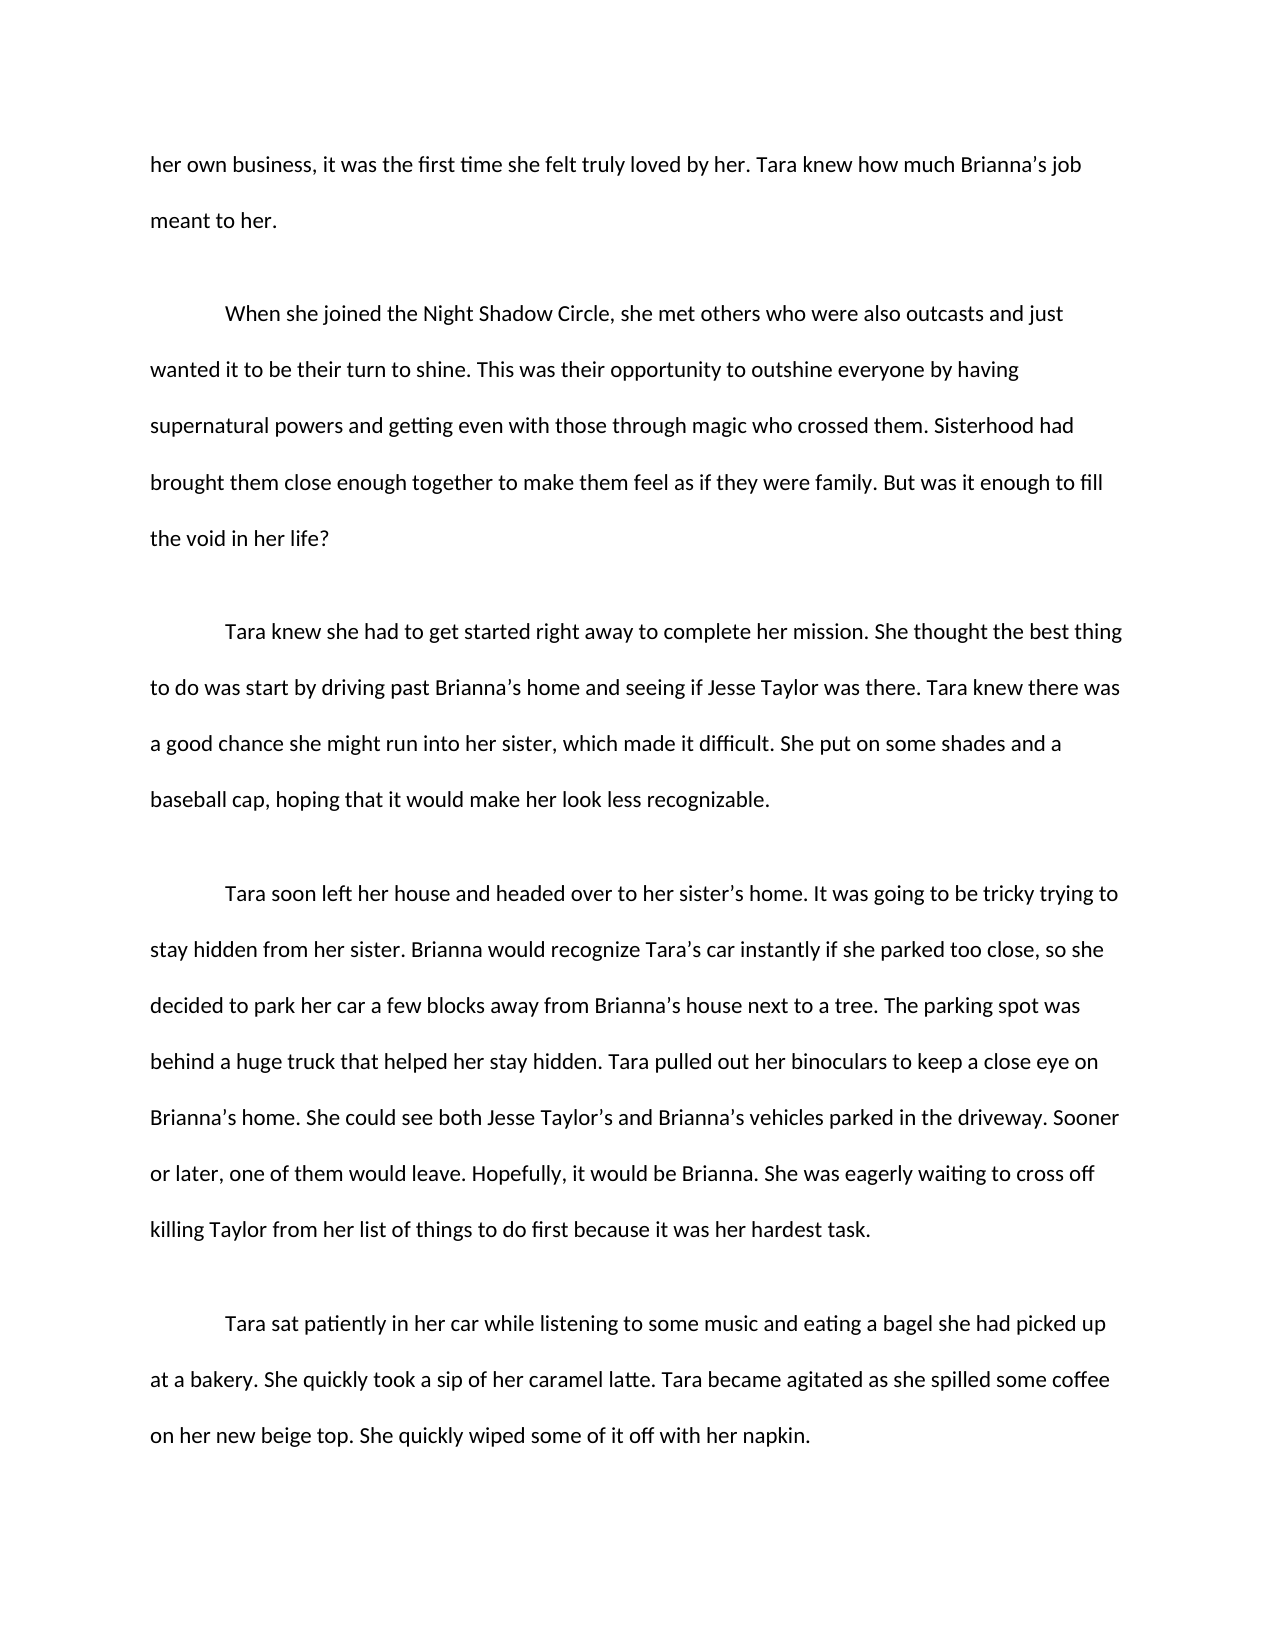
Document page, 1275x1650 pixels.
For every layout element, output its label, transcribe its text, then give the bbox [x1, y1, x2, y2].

text Tara knew she had to get started right away to complete her mission. She thought the best thing to do was start by driving past Brianna’s home and seeing if Jesse Taylor was there. Tara knew there was a good chance she might run into her sister, which made it difficult. She put on some shades and a baseball cap, hoping that it would make her look less recognizable. [150, 617, 1125, 813]
text Tara soon left her house and headed over to her sister’s home. It was going to be tricky trying to stay hidden from her sister. Brianna would recognize Tara’s car instantly if she parked too close, so she decided to park her car a few blocks away from Brianna’s house next to a tree. The parking spot was behind a huge truck that helped her stay hidden. Tara pulled out her binoculars to keep a close eye on Brianna’s home. She could see both Jesse Taylor’s and Brianna’s vehicles parked in the driveway. Sooner or later, one of them would leave. Hopefully, it would be Brianna. She was eagerly waiting to cross off killing Taylor from her list of things to do first because it was her hardest task. [150, 879, 1125, 1243]
text Tara sat patiently in her car while listening to some music and eating a bagel she had picked up at a bakery. She quickly took a sip of her caramel latte. Tara became agitated as she spilled some coffee on her new beige top. She quickly wiped some of it off with her napkin. [150, 1309, 1125, 1449]
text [150, 150, 1125, 234]
text When she joined the Night Shadow Circle, she met others who were also outcasts and just wanted it to be their turn to shine. This was their opportunity to outshine everyone by having supernatural powers and getting even with those through magic who crossed them. Sisterhood had brought them close enough together to make them feel as if they were family. But was it enough to fill the void in her life? [150, 299, 1125, 552]
